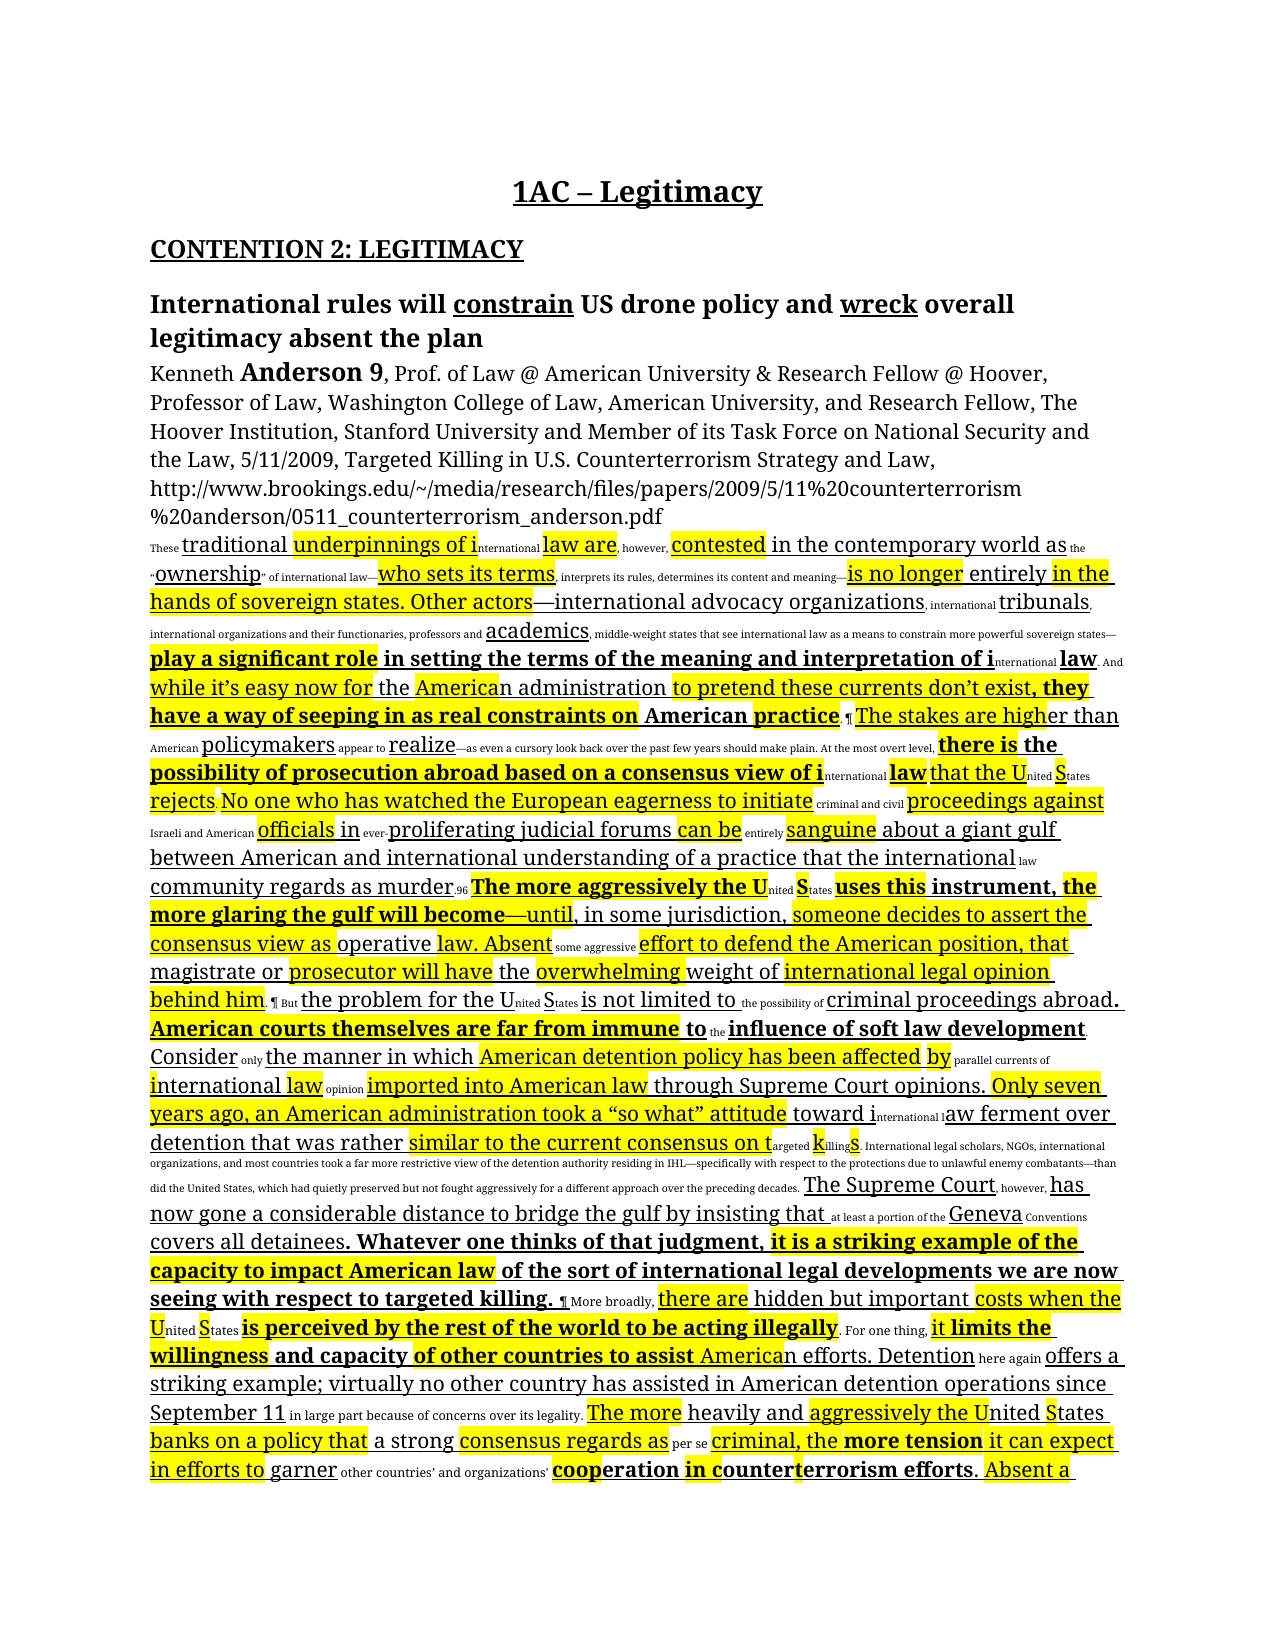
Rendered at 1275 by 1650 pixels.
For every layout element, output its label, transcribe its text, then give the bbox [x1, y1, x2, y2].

subtitle 1AC – Legitimacy [150, 171, 1125, 211]
subtitle International rules will constrain US drone policy and wreck overall legitimacy absent the plan [150, 286, 1125, 354]
subtitle CONTENTION 2: LEGITIMACY [150, 231, 1125, 265]
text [150, 531, 1125, 1483]
text Kenneth Anderson 9, Prof. of Law @ American University & Research Fellow @ Hoover, Professor of Law, Washington College of Law, American University, and Research Fellow, The Hoover Institution, Stanford University and Member of its Task Force on National Security and the Law, 5/11/2009, Targeted Killing in U.S. Counterterrorism Strategy and Law, http://www.brookings.edu/~/media/research/files/papers/2009/5/11%20counterterrorism%20anderson/0511_counterterrorism_anderson.pdf [150, 354, 1125, 531]
